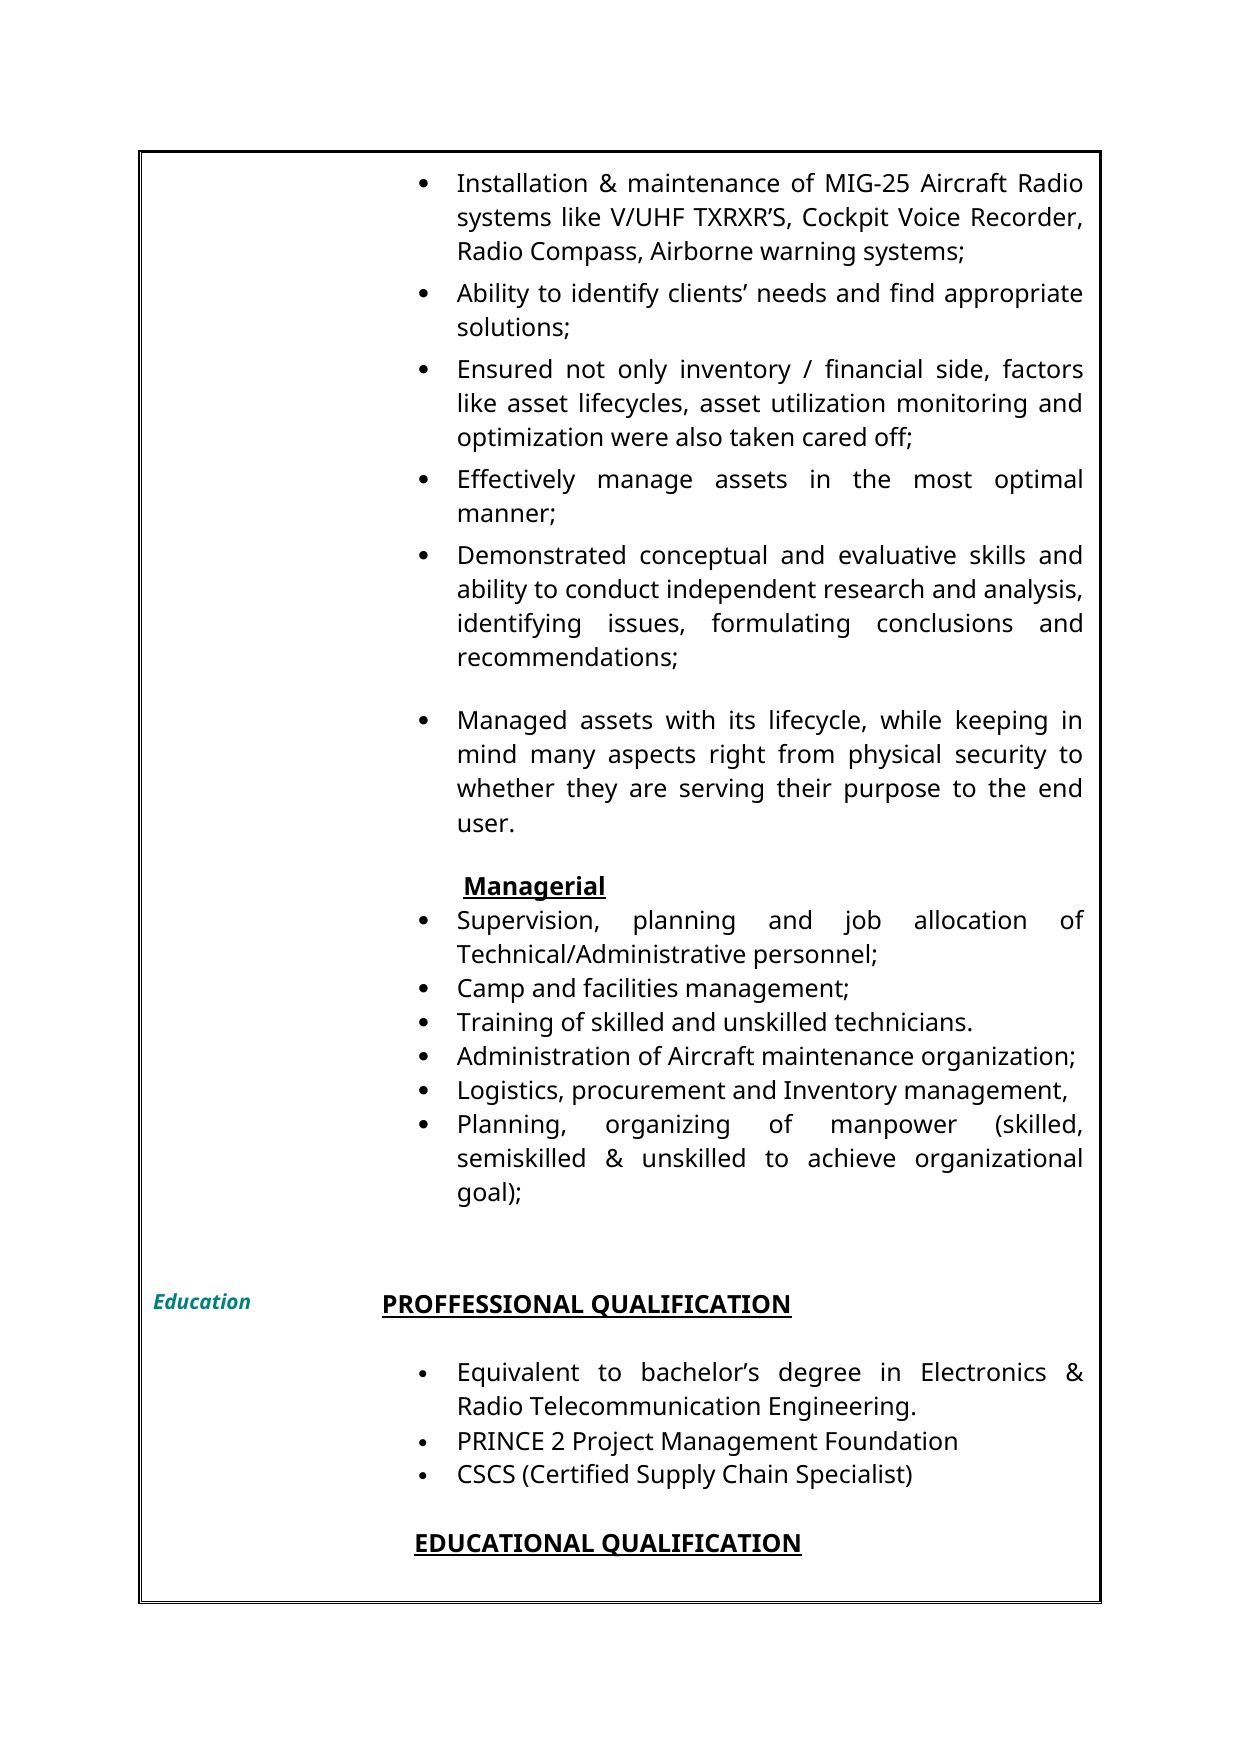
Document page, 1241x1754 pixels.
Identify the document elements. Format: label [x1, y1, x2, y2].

table_header [142, 153, 1099, 1601]
